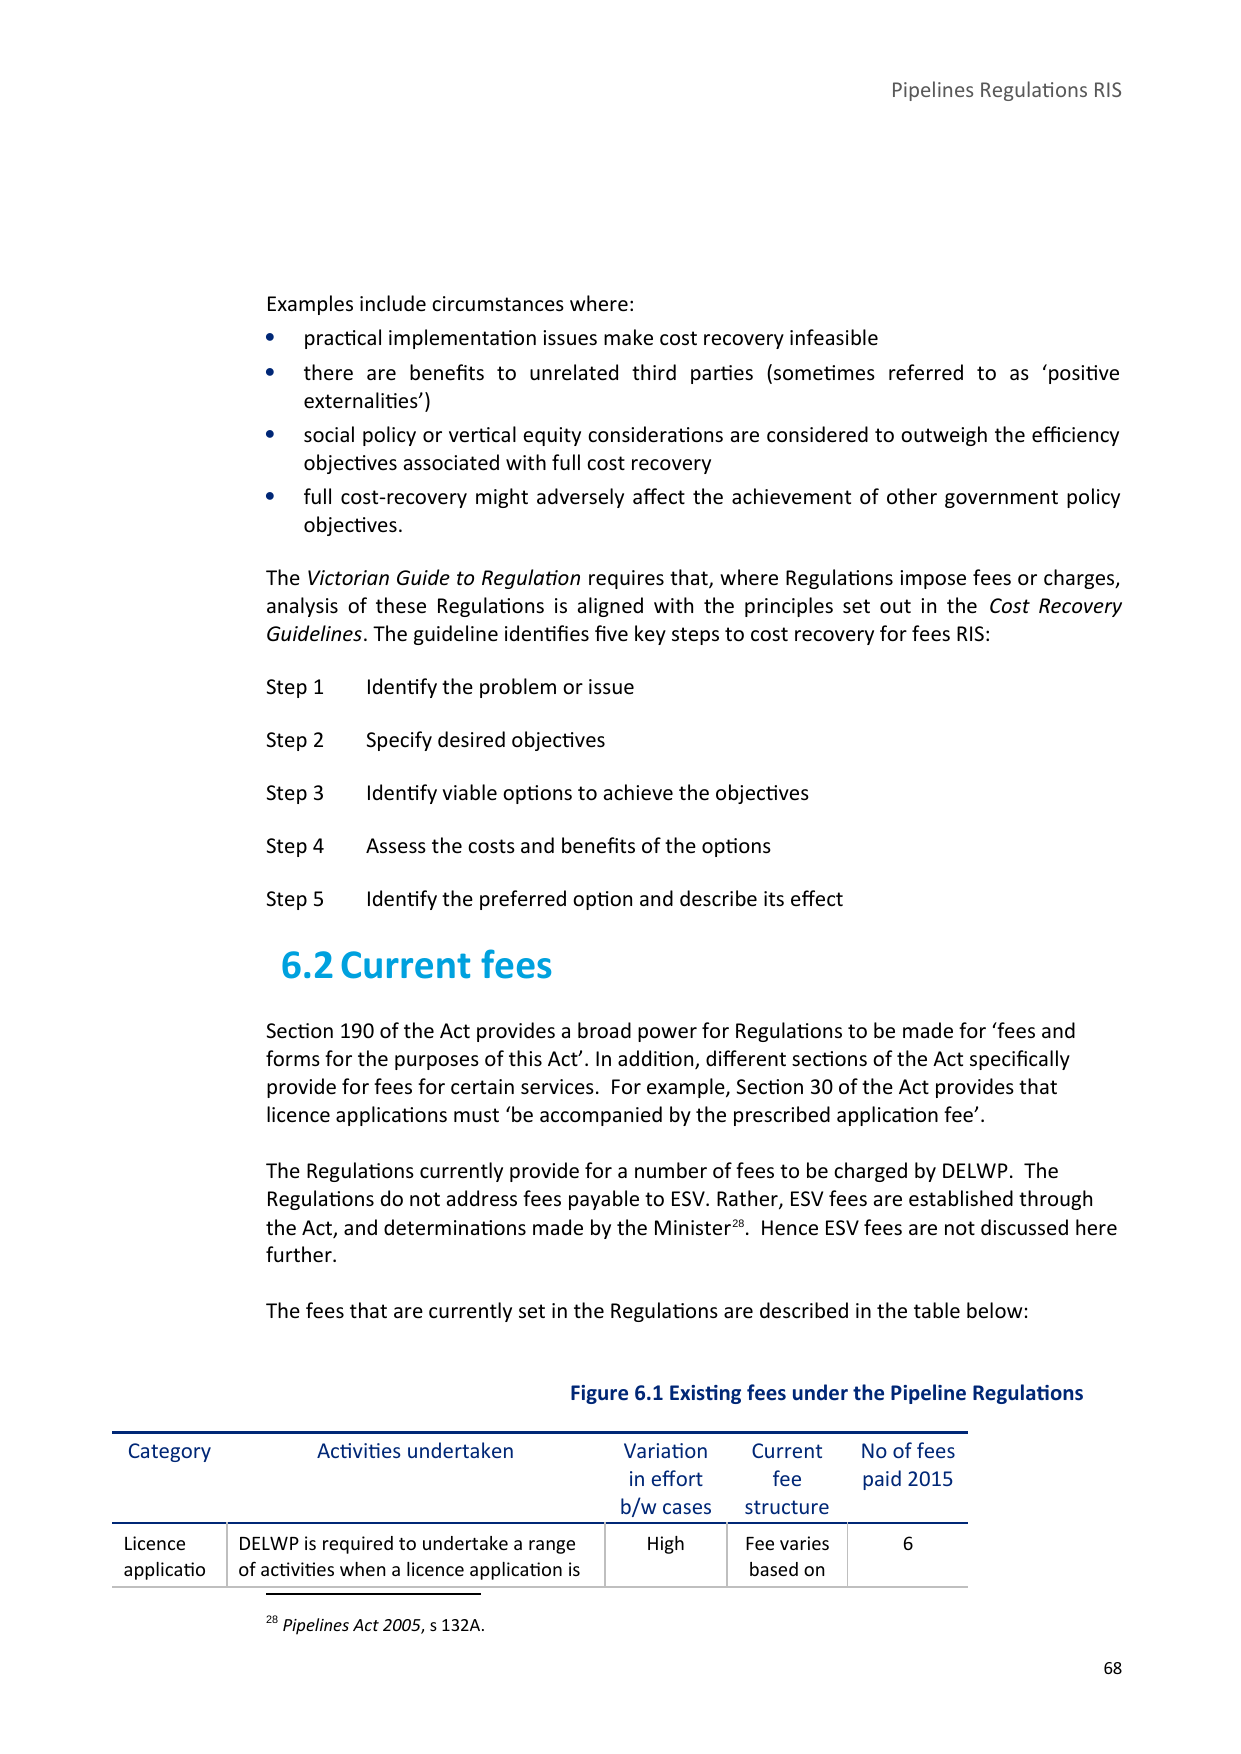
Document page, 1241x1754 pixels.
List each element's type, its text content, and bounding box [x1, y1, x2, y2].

table_header Activities undertaken [227, 1434, 605, 1522]
table_header No of fees paid 2015 [848, 1434, 968, 1522]
text The fees that are currently set in the Regulations are described in the table below: [266, 1297, 1122, 1325]
subtitle Current fees [281, 938, 1122, 988]
table_header Step 1 [255, 648, 354, 701]
text Existing fees under the Pipeline Regulations [532, 1378, 1122, 1406]
text Examples include circumstances where: [266, 289, 1122, 317]
table_cell High [606, 1524, 726, 1586]
table_cell Specify desired objectives [355, 701, 1133, 753]
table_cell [728, 1524, 847, 1586]
text The Regulations currently provide for a number of fees to be charged by DELWP. The Regulations do not address fees payable to ESV. Rather, ESV fees are established through the Act, and determinations made by the Minister. Hence ESV fees are not discussed here further. [266, 1157, 1122, 1269]
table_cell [112, 1524, 226, 1586]
list social policy or vertical equity considerations are considered to outweigh the efficiency objectives associated with full cost recovery [266, 420, 1122, 476]
list full cost-recovery might adversely affect the achievement of other government policy objectives. [266, 482, 1122, 538]
table_cell 6 [848, 1524, 968, 1586]
table_cell Step 4 [255, 807, 354, 859]
table_cell Step 3 [255, 754, 354, 807]
table_header Identify the problem or issue [355, 648, 1133, 701]
text The Victorian Guide to Regulation requires that, where Regulations impose fees or charges, analysis of these Regulations is aligned with the principles set out in the Cost Recovery Guidelines. The guideline identifies five key steps to cost recovery for fees RIS: [266, 563, 1122, 647]
table_cell Identify the preferred option and describe its effect [355, 860, 1133, 913]
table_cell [228, 1524, 604, 1586]
list practical implementation issues make cost recovery infeasible [266, 323, 1122, 352]
table_header Current fee structure [727, 1434, 847, 1522]
table_cell Identify viable options to achieve the objectives [355, 754, 1133, 807]
table_cell Step 2 [255, 701, 354, 753]
table_header Category [112, 1434, 227, 1522]
text Section 190 of the Act provides a broad power for Regulations to be made for ‘fees and forms for the purposes of this Act’. In addition, different sections of the Act specifically provide for fees for certain services. For example, Section 30 of the Act provides that licence applications must ‘be accompanied by the prescribed application fee’. [266, 1016, 1122, 1128]
table_cell Assess the costs and benefits of the options [355, 807, 1133, 859]
table_cell Step 5 [255, 860, 354, 913]
list there are benefits to unrelated third parties (sometimes referred to as ‘positive externalities’) [266, 358, 1122, 414]
table_header Variation in effort b/w cases [605, 1434, 727, 1522]
